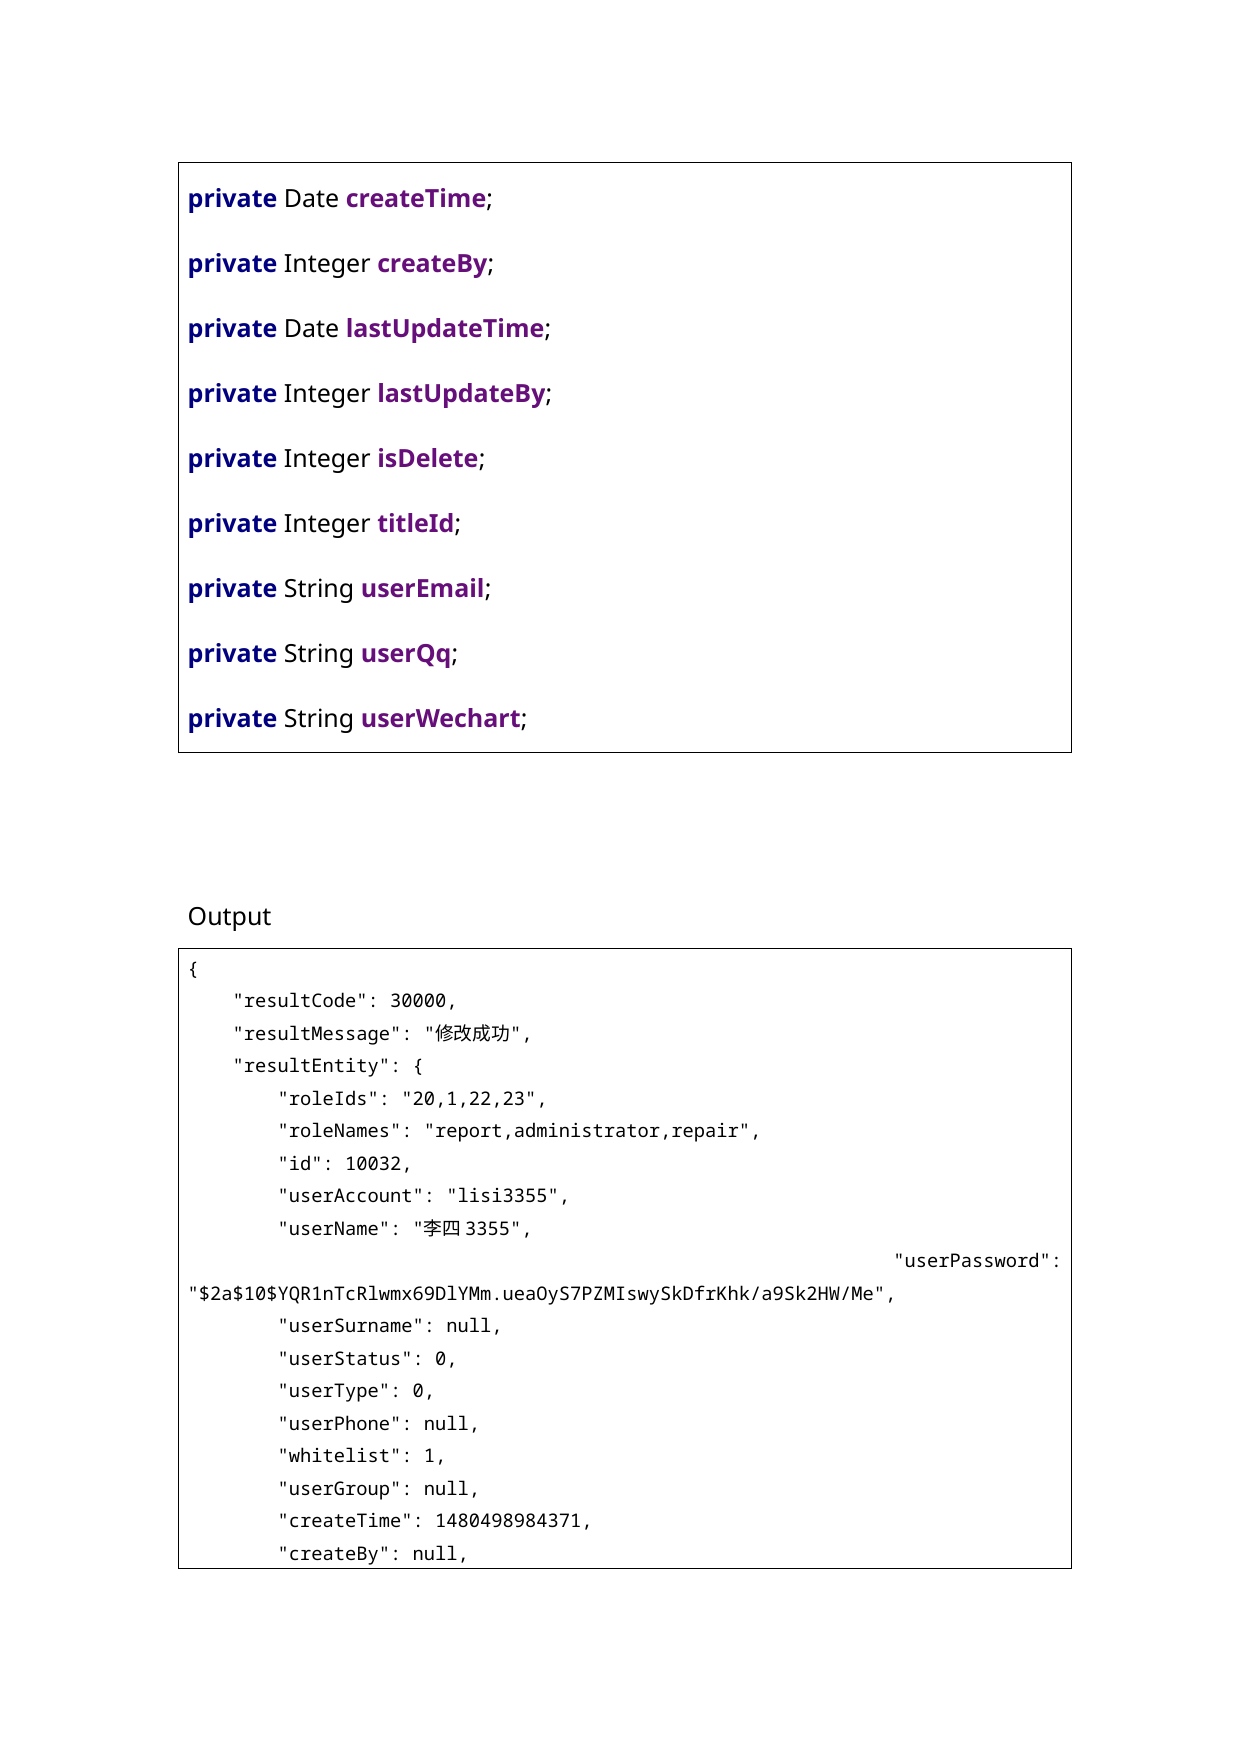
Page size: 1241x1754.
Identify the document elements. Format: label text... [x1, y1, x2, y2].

text "resultEntity": { [187, 1049, 1062, 1081]
text "userAccount": "lisi3355", [187, 1179, 1062, 1211]
text "userPhone": null, [187, 1406, 1062, 1439]
text "createTime": 1480498984371, [187, 1504, 1062, 1536]
text "resultMessage": "修改成功", [187, 1016, 1062, 1049]
text "id": 10032, [187, 1146, 1062, 1179]
text "roleNames": "report,administrator,repair", [187, 1114, 1062, 1146]
text "roleIds": "20,1,22,23", [187, 1081, 1062, 1114]
text "whitelist": 1, [187, 1439, 1062, 1471]
text "userName": "李四3355", [187, 1211, 1062, 1244]
text Output [187, 883, 1062, 948]
text "userSurname": null, [187, 1309, 1062, 1341]
text { [179, 949, 1071, 984]
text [179, 163, 1071, 752]
text "userGroup": null, [187, 1471, 1062, 1504]
text "createBy": null, [187, 1536, 1062, 1568]
text "userType": 0, [187, 1374, 1062, 1406]
text "userPassword": "$2a$10$YQR1nTcRlwmx69DlYMm.ueaOyS7PZMIswySkDfrKhk/a9Sk2HW/Me", [187, 1244, 1062, 1309]
text "resultCode": 30000, [187, 984, 1062, 1016]
text "userStatus": 0, [187, 1341, 1062, 1374]
